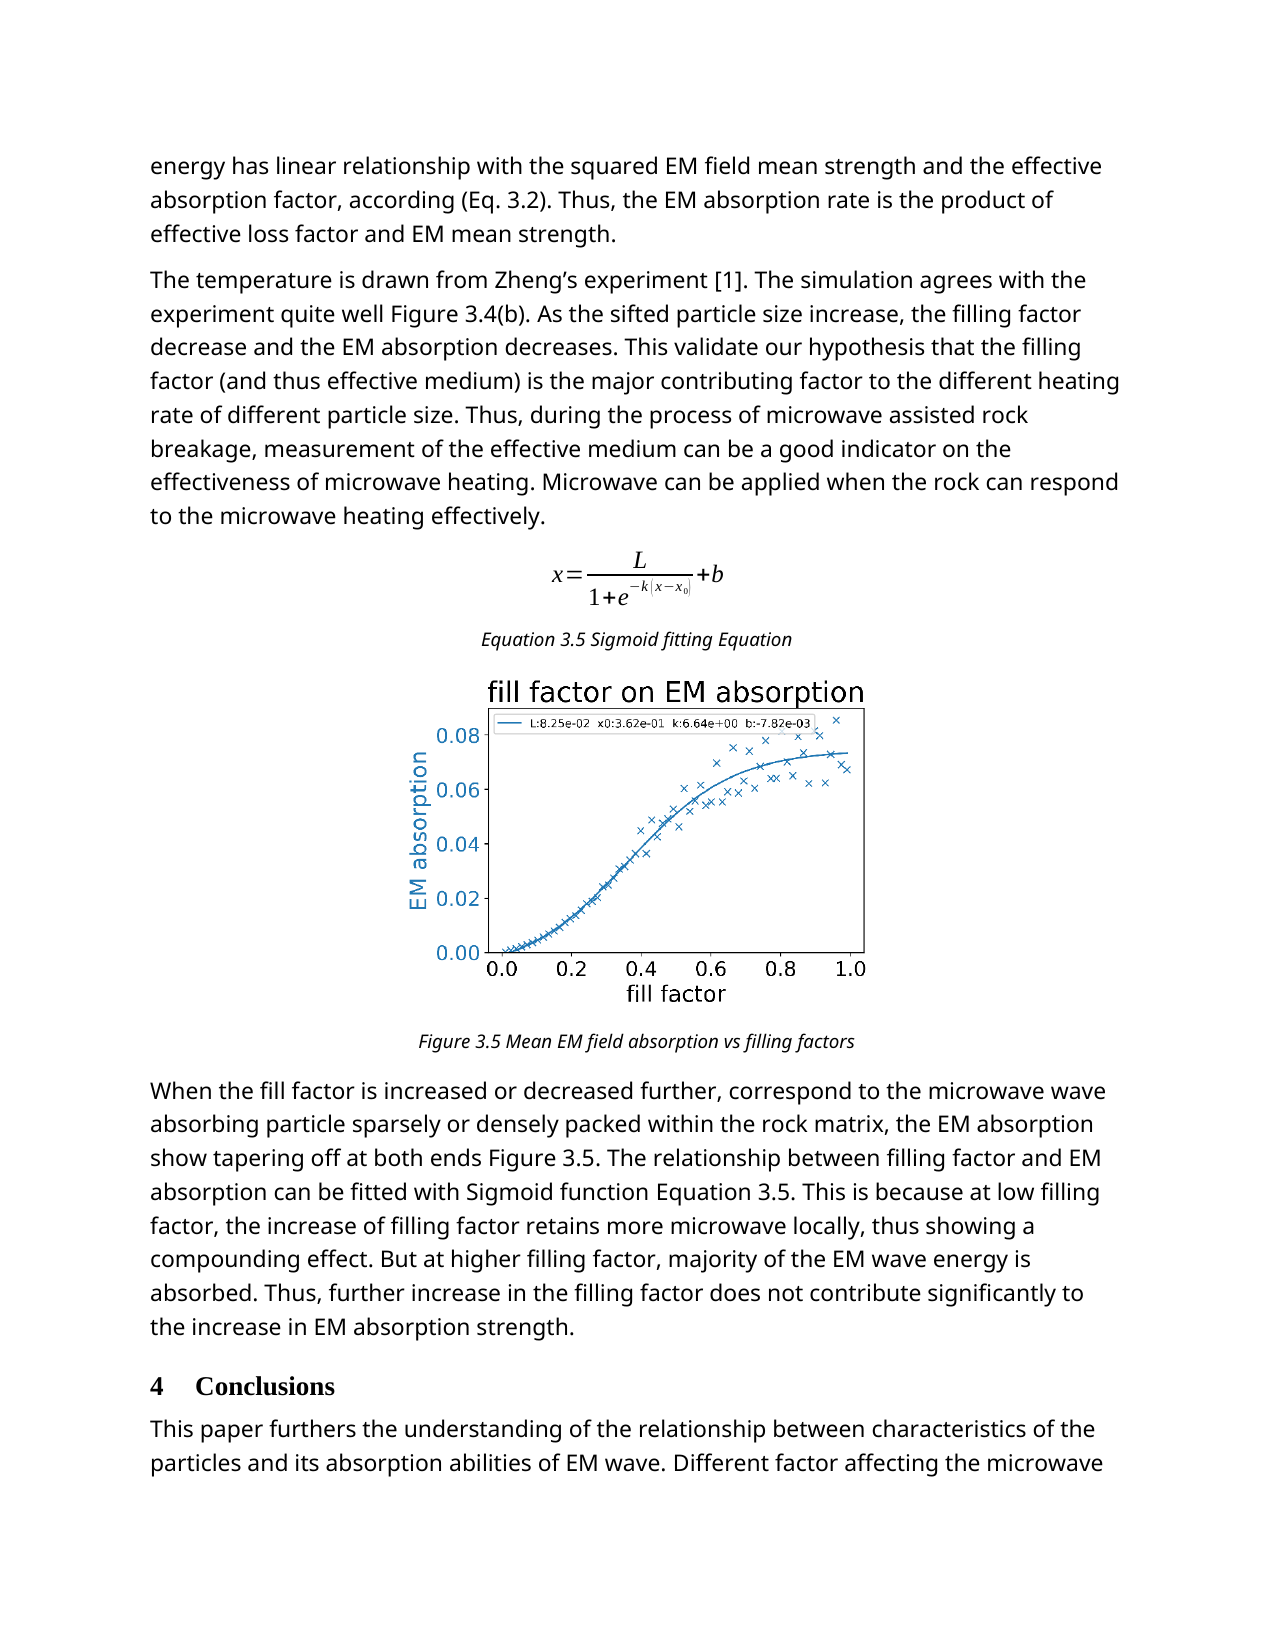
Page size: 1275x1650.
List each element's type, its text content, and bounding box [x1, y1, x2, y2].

text Equation 3.5 Sigmoid fitting Equation [150, 626, 1125, 652]
subtitle Conclusions [150, 1369, 1125, 1401]
picture [401, 672, 874, 1014]
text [150, 1413, 1125, 1478]
